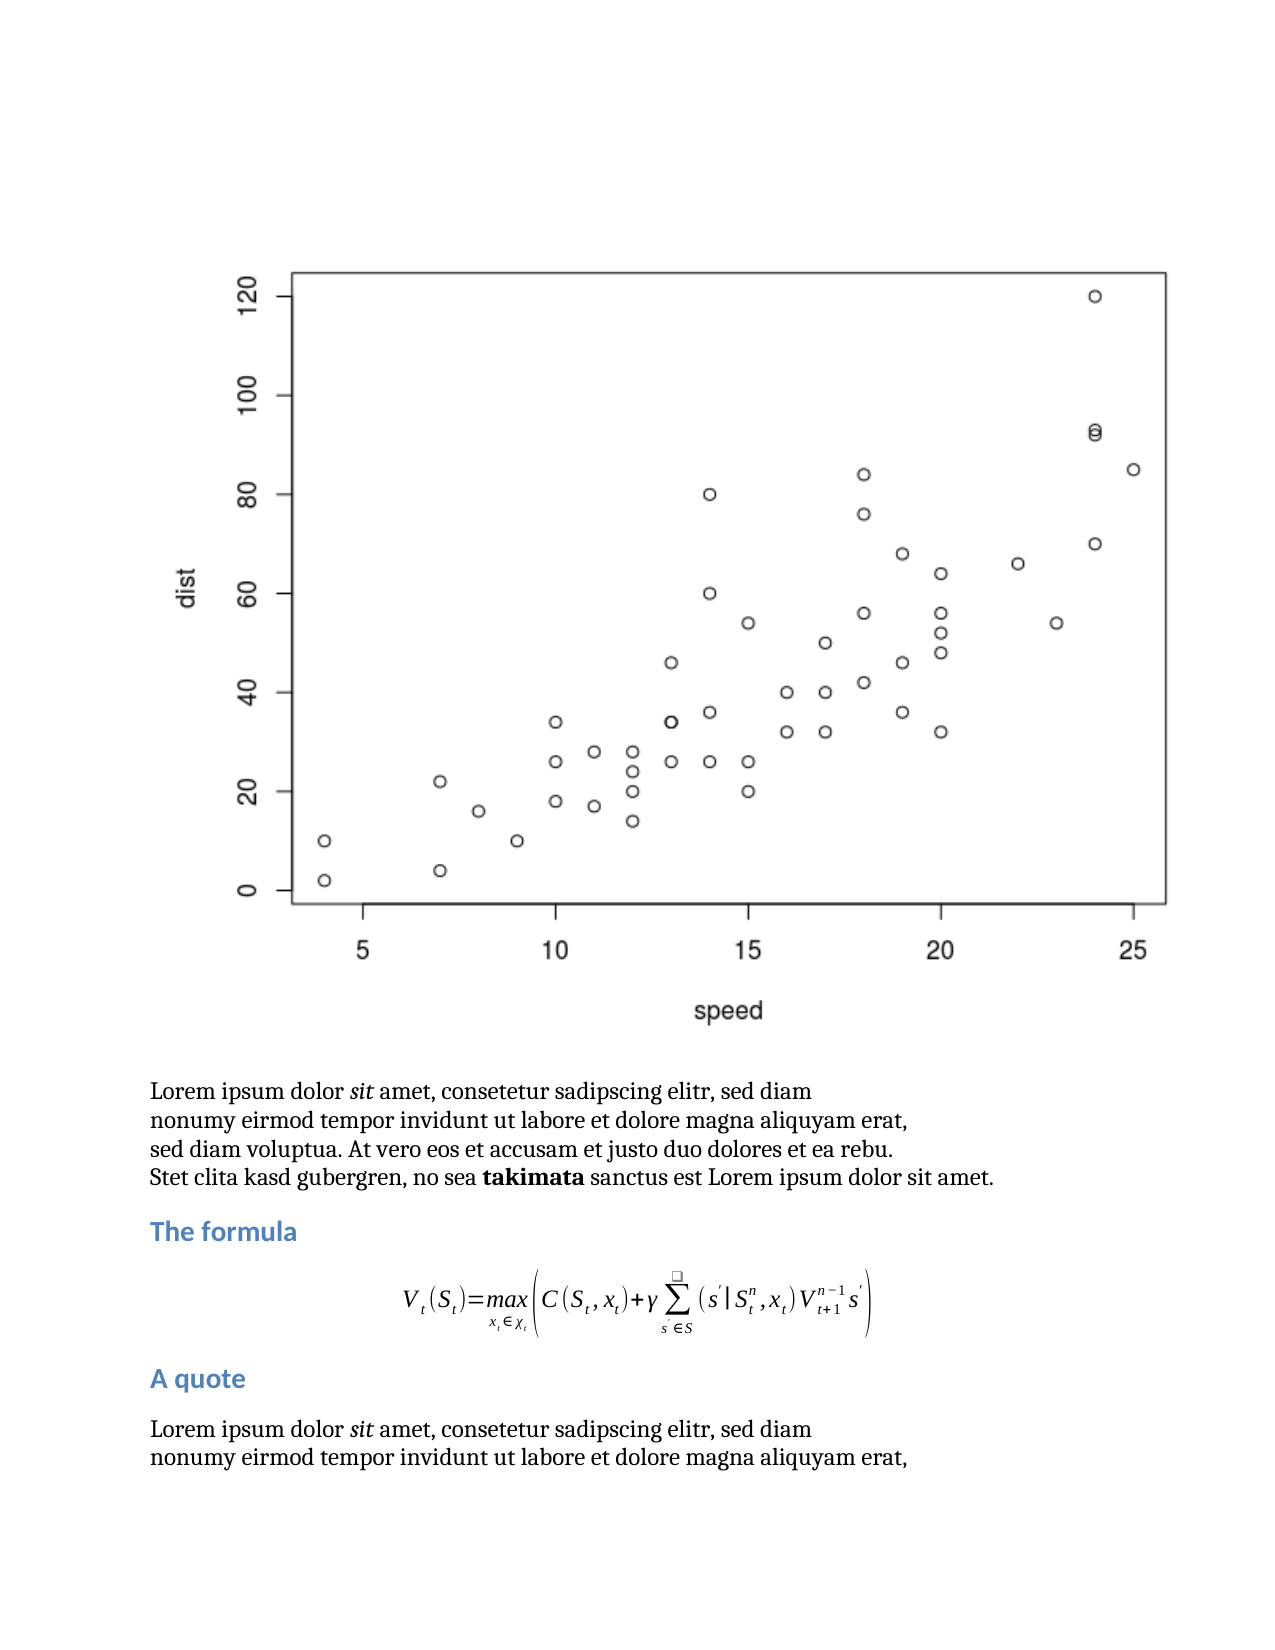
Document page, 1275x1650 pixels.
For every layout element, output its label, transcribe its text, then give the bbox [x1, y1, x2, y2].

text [150, 1414, 1125, 1472]
subtitle The formula [150, 1213, 1125, 1248]
subtitle A quote [150, 1360, 1125, 1396]
picture [168, 150, 1230, 1059]
